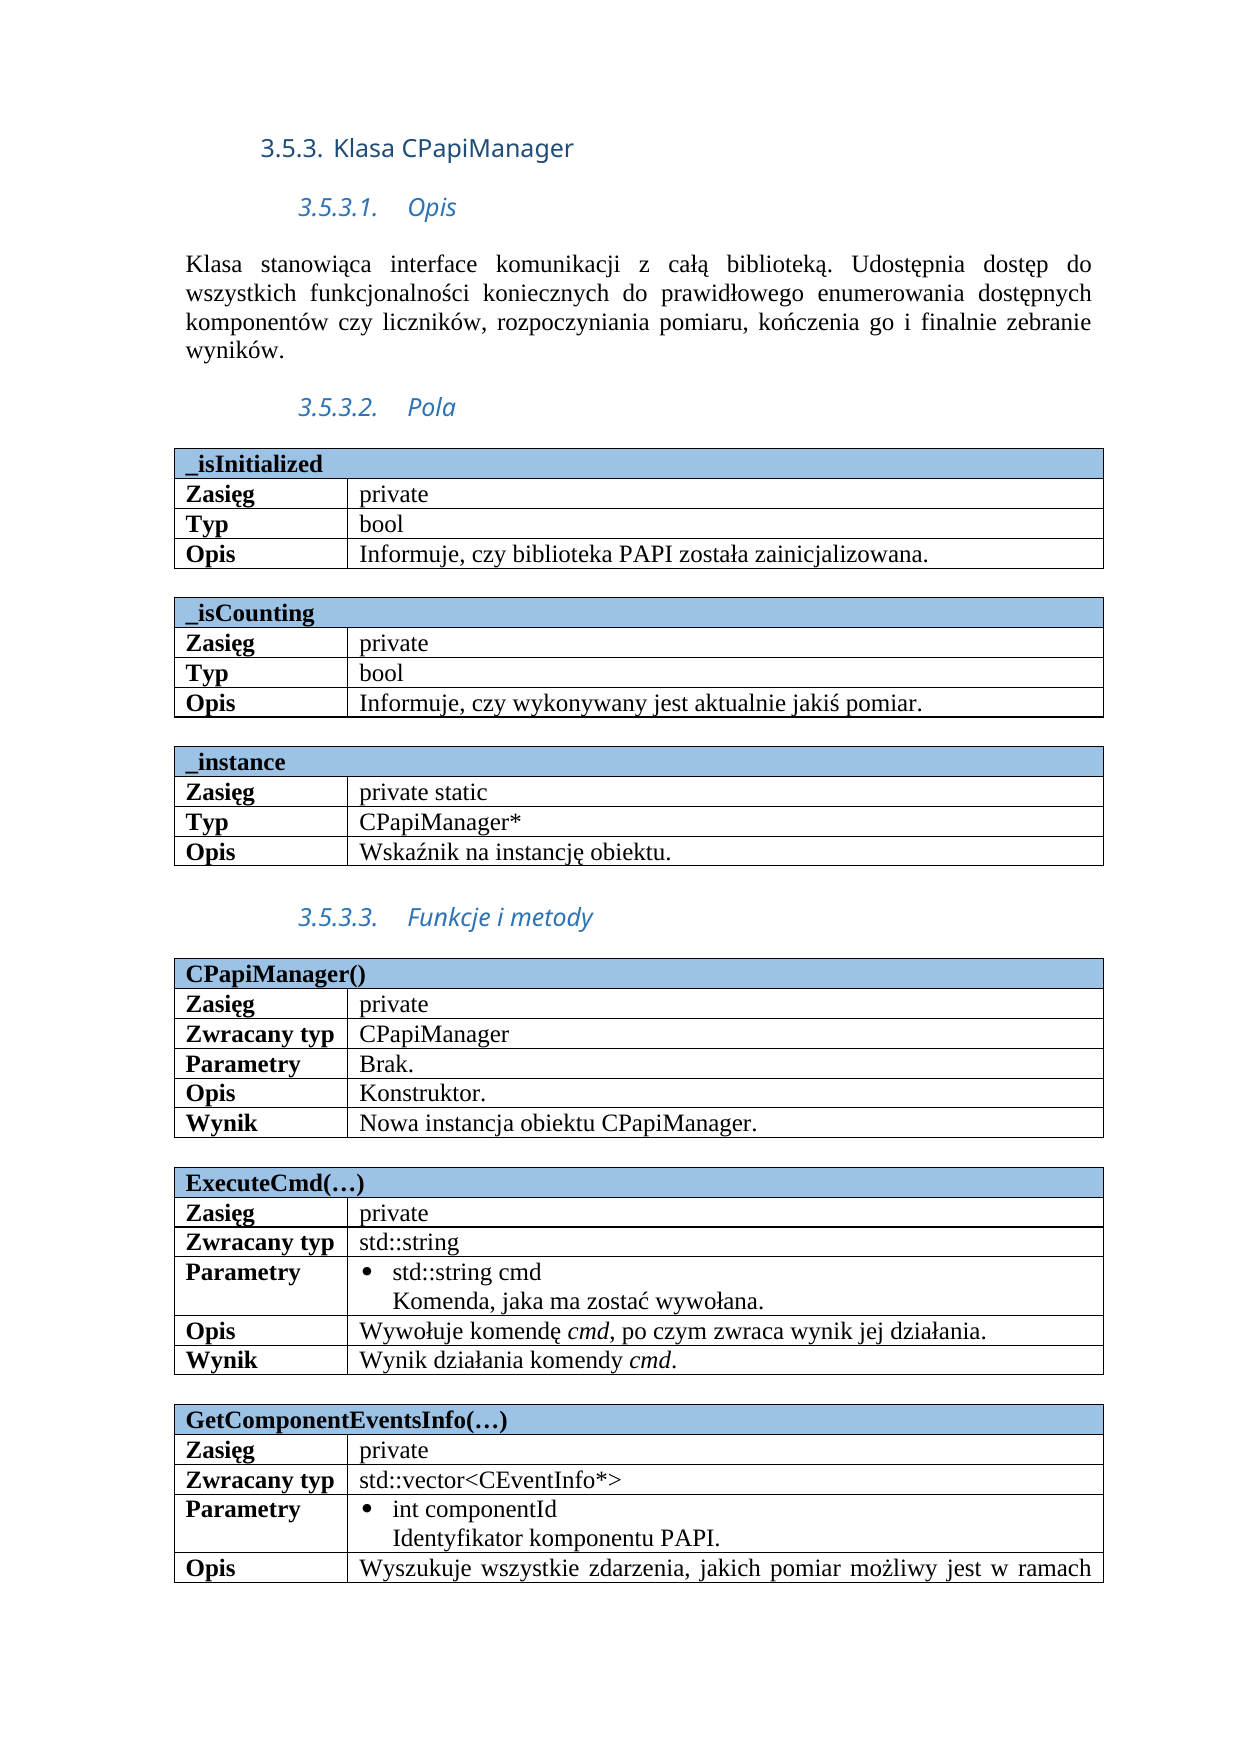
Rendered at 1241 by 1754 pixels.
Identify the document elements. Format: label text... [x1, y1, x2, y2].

table_cell Parametry [175, 1049, 347, 1077]
table_cell Zasięg [175, 628, 347, 657]
table_cell std::string [348, 1228, 1103, 1256]
table_cell Parametry [175, 1257, 347, 1315]
table_cell Zwracany typ [175, 1465, 347, 1493]
table_header _instance [175, 747, 1103, 776]
table_cell Zasięg [175, 989, 347, 1018]
table_cell std::string cmd Komenda, jaka ma zostać wywołana. [348, 1257, 1103, 1315]
text Klasa stanowiąca interface komunikacji z całą biblioteką. Udostępnia dostęp do wszystkich funkcjonalności koniecznych do prawidłowego enumerowania dostępnych komponentów czy liczników, rozpoczyniania pomiaru, kończenia go i finalnie zebranie wyników. [185, 249, 1092, 364]
table_cell Parametry [175, 1495, 347, 1552]
table_cell bool [348, 509, 1103, 538]
table_cell Opis [175, 1079, 347, 1107]
table_cell Opis [175, 539, 347, 567]
table_header ExecuteCmd(…) [175, 1168, 1103, 1197]
table_cell Zwracany typ [175, 1228, 347, 1256]
subtitle Opis [298, 190, 1092, 224]
table_cell Typ [175, 658, 347, 687]
table_header CPapiManager() [175, 959, 1103, 988]
table_cell Opis [175, 1553, 347, 1582]
table_header _isCounting [175, 598, 1103, 627]
table_cell Typ [175, 509, 347, 538]
table_cell private [348, 628, 1103, 657]
table_cell int componentId Identyfikator komponentu PAPI. [348, 1495, 1103, 1552]
table_cell Wskaźnik na instancję obiektu. [348, 837, 1103, 865]
table_cell Wynik [175, 1108, 347, 1137]
table_cell Zwracany typ [175, 1019, 347, 1048]
table_cell private static [348, 777, 1103, 806]
table_cell Zasięg [175, 1198, 347, 1226]
table_cell Opis [175, 1316, 347, 1344]
table_cell private [348, 989, 1103, 1018]
table_cell Wynik [175, 1346, 347, 1374]
table_cell Informuje, czy biblioteka PAPI została zainicjalizowana. [348, 539, 1103, 567]
table_cell Brak. [348, 1049, 1103, 1077]
table_cell Typ [175, 807, 347, 836]
table_cell Wynik działania komendy cmd. [348, 1346, 1103, 1374]
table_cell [348, 1553, 1103, 1582]
table_cell Informuje, czy wykonywany jest aktualnie jakiś pomiar. [348, 688, 1103, 716]
table_cell std::vector<CEventInfo*> [348, 1465, 1103, 1493]
table_cell private [348, 1198, 1103, 1226]
table_cell Zasięg [175, 1435, 347, 1464]
subtitle Funkcje i metody [298, 899, 1092, 933]
subtitle Pola [298, 389, 1092, 423]
table_cell Opis [175, 688, 347, 716]
table_cell Konstruktor. [348, 1079, 1103, 1107]
table_cell Zasięg [175, 777, 347, 806]
table_header GetComponentEventsInfo(…) [175, 1405, 1103, 1434]
table_cell Wywołuje komendę cmd, po czym zwraca wynik jej działania. [348, 1316, 1103, 1344]
table_cell Zasięg [175, 479, 347, 508]
table_cell bool [348, 658, 1103, 687]
table_cell private [348, 1435, 1103, 1464]
table_cell private [348, 479, 1103, 508]
table_cell Opis [175, 837, 347, 865]
table_cell Nowa instancja obiektu CPapiManager. [348, 1108, 1103, 1137]
table_cell CPapiManager* [348, 807, 1103, 836]
table_cell CPapiManager [348, 1019, 1103, 1048]
subtitle Klasa CPapiManager [260, 131, 1092, 165]
table_header _isInitialized [175, 449, 1103, 478]
